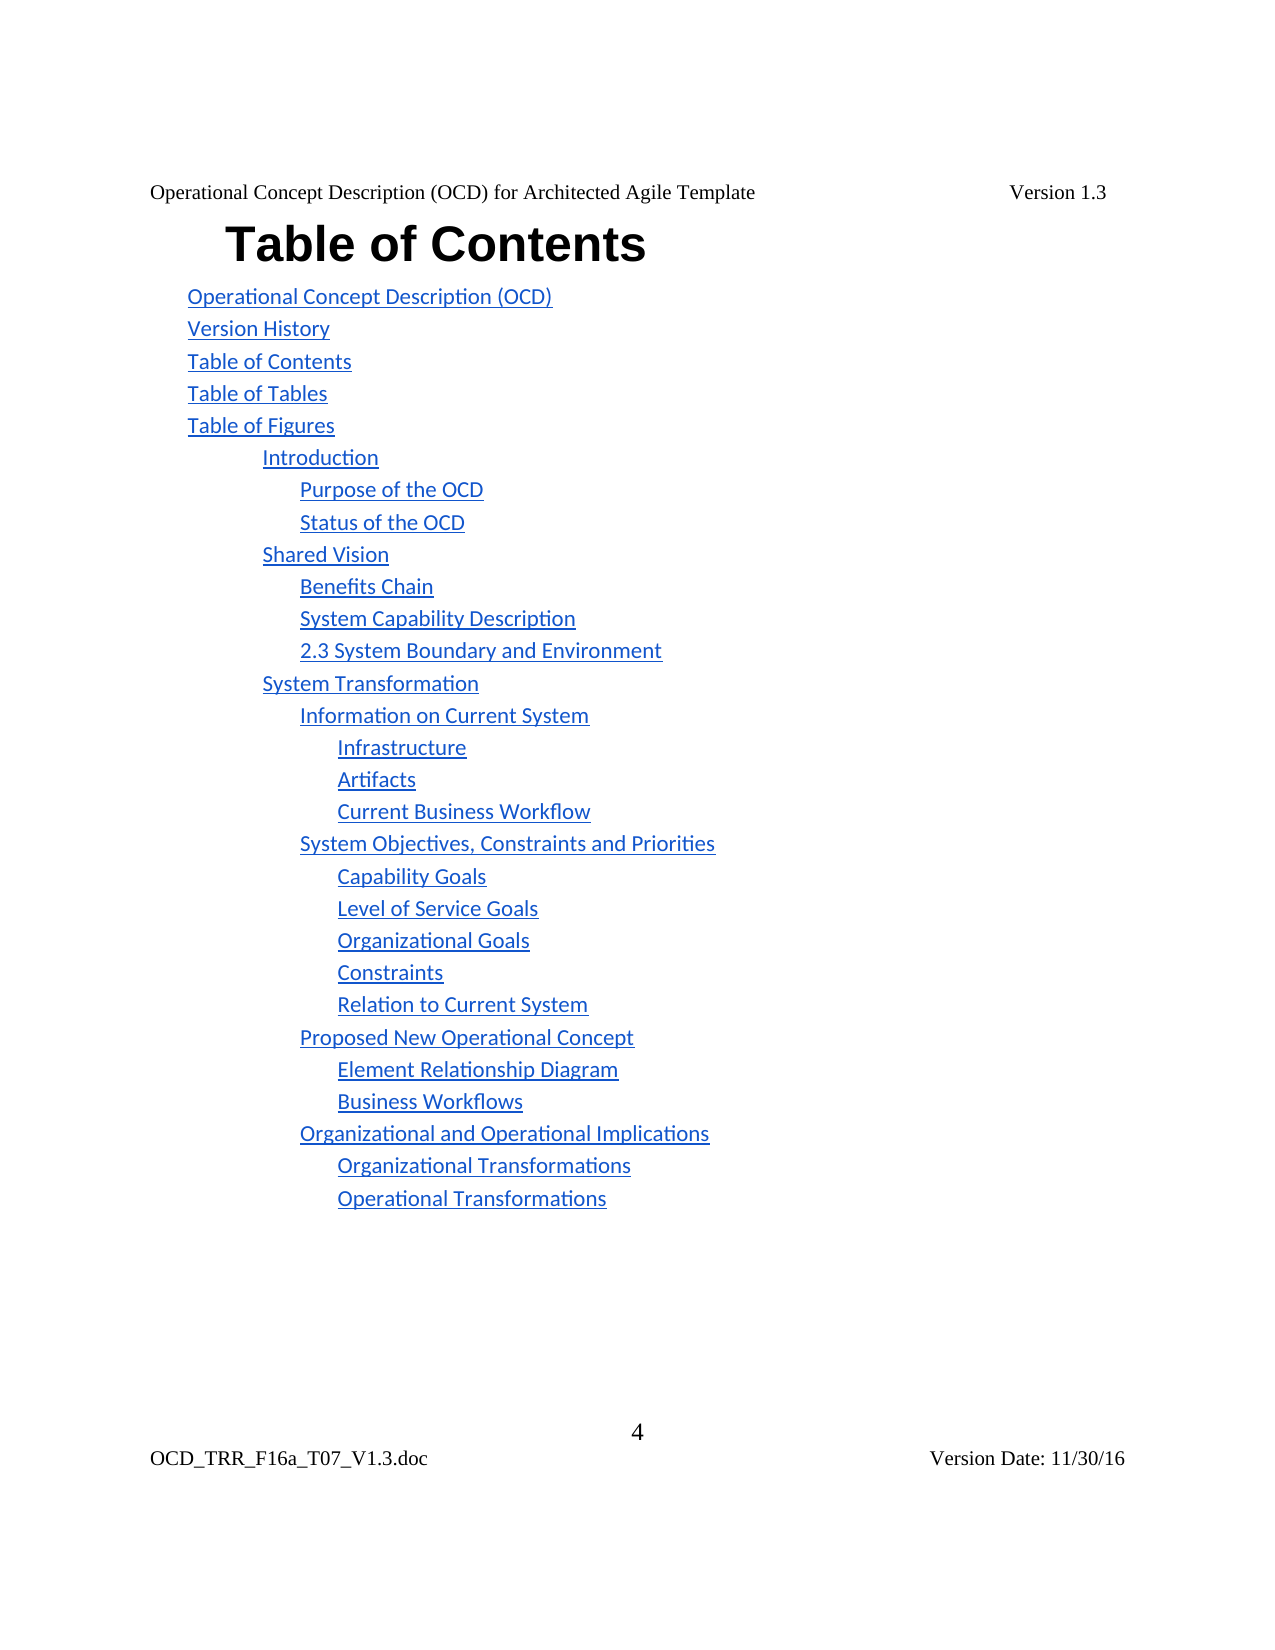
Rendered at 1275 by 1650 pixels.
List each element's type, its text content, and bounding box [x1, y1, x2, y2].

text Version History [187, 314, 1125, 343]
text Information on Current System [300, 701, 1125, 729]
text Table of Figures [187, 411, 1125, 439]
text Introduction [262, 443, 1125, 471]
text Business Workflows [337, 1087, 1125, 1115]
text Purpose of the OCD [300, 476, 1125, 503]
subtitle Table of Contents [150, 214, 1125, 272]
text Benefits Chain [300, 572, 1125, 600]
text Current Business Workflow [337, 797, 1125, 825]
text 2.3 System Boundary and Environment [300, 636, 1125, 664]
text Infrastructure [337, 733, 1125, 761]
text Artifacts [337, 765, 1125, 793]
text Proposed New Operational Concept [300, 1023, 1125, 1051]
text Table of Tables [187, 379, 1125, 407]
text Organizational and Operational Implications [300, 1119, 1125, 1147]
text Relation to Current System [337, 991, 1125, 1018]
text Operational Transformations [337, 1184, 1125, 1212]
text Element Relationship Diagram [337, 1055, 1125, 1083]
text Level of Service Goals [337, 894, 1125, 922]
text Table of Contents [187, 347, 1125, 375]
text Shared Vision [262, 540, 1125, 568]
text System Transformation [262, 669, 1125, 697]
text Constraints [337, 958, 1125, 986]
text Organizational Goals [337, 926, 1125, 954]
text Organizational Transformations [337, 1151, 1125, 1179]
text System Capability Description [300, 604, 1125, 632]
text System Objectives, Constraints and Priorities [300, 829, 1125, 858]
text Status of the OCD [300, 508, 1125, 536]
text Operational Concept Description (OCD) [187, 282, 1125, 310]
text Capability Goals [337, 862, 1125, 890]
